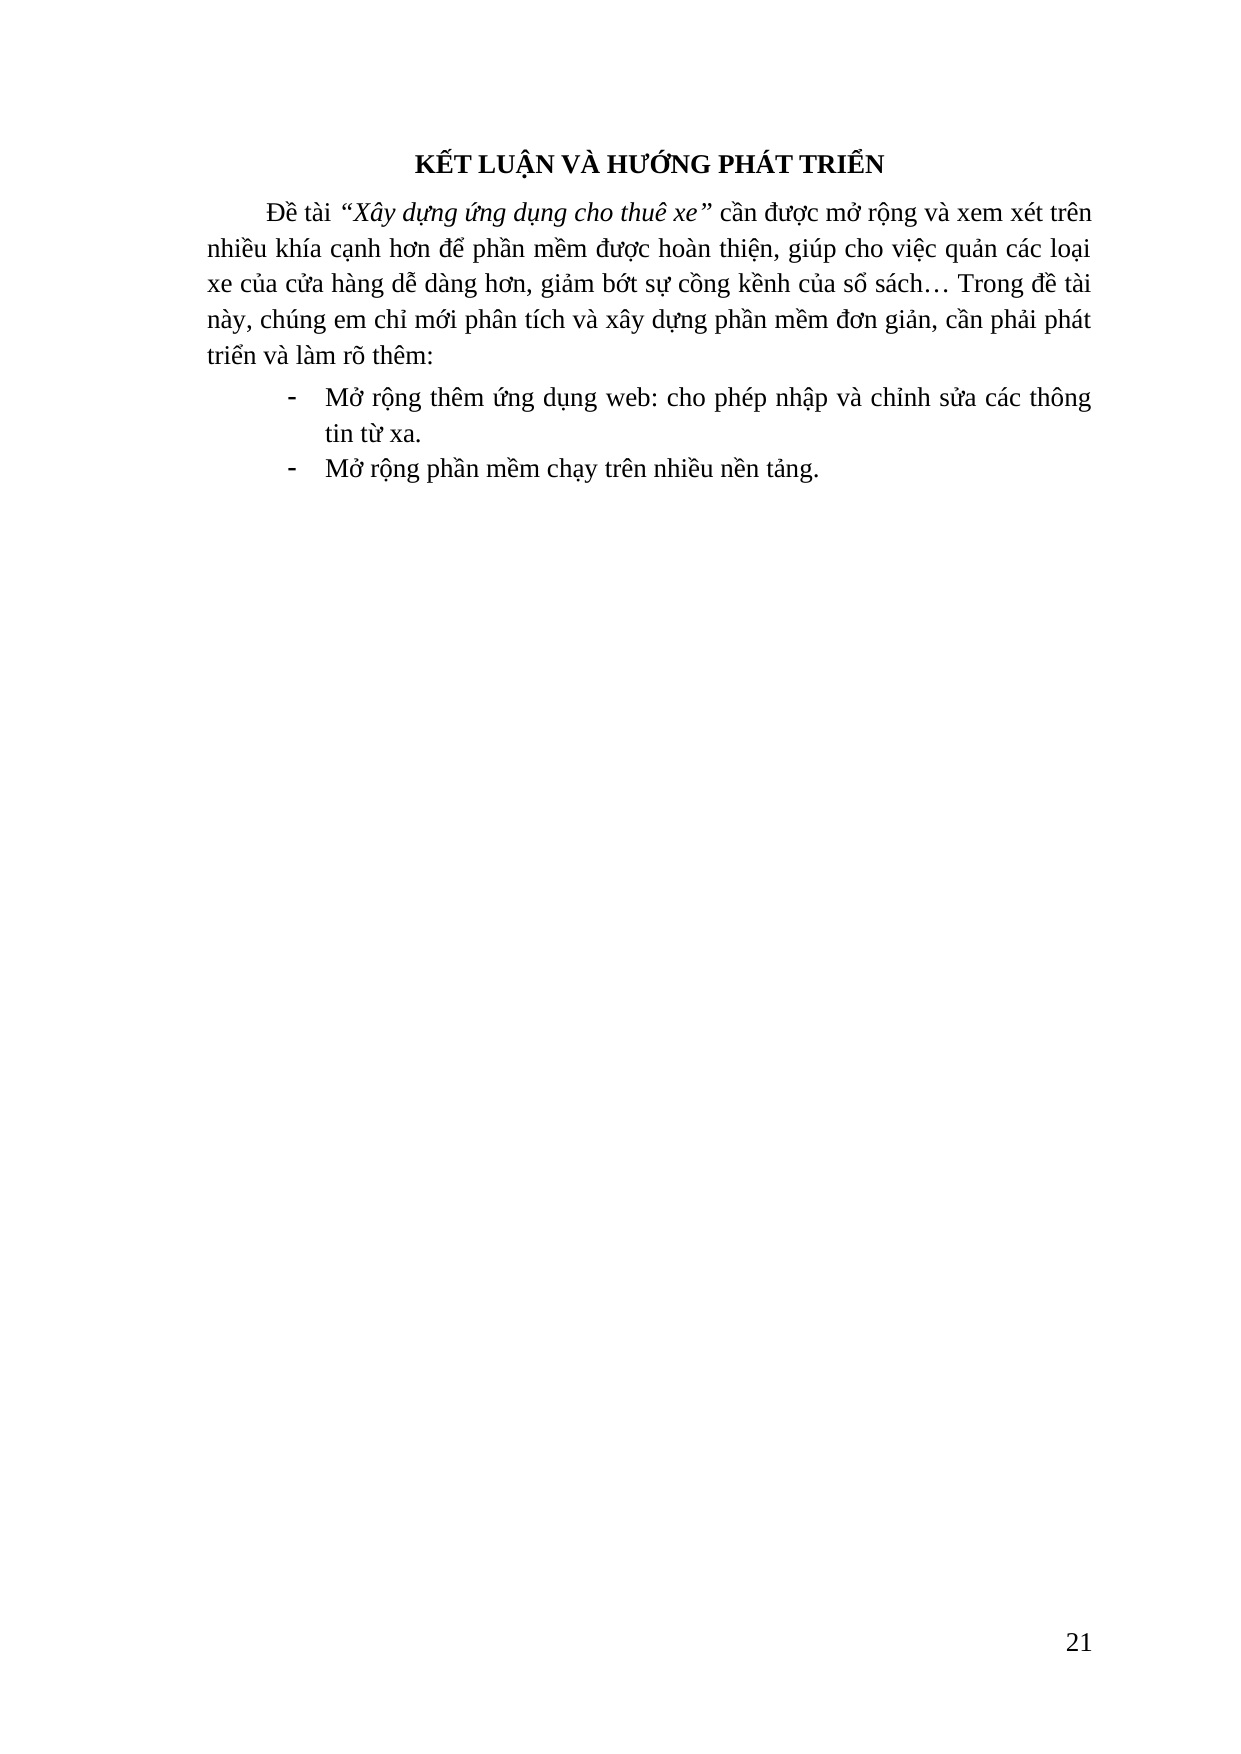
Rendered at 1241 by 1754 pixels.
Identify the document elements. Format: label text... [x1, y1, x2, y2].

subtitle KẾT LUẬN VÀ HƯỚNG PHÁT TRIỂN [207, 148, 1092, 179]
list Mở rộng thêm ứng dụng web: cho phép nhập và chỉnh sửa các thông tin từ xa. [287, 381, 1092, 448]
list Mở rộng phần mềm chạy trên nhiều nền tảng. [287, 452, 1092, 484]
text Đề tài “Xây dựng ứng dụng cho thuê xe” cần được mở rộng và xem xét trên nhiều khía cạnh hơn để phần mềm được hoàn thiện, giúp cho việc quản các loại xe của cửa hàng dễ dàng hơn, giảm bớt sự cồng kềnh của sổ sách… Trong đề tài này, chúng em chỉ mới phân tích và xây dựng phần mềm đơn giản, cần phải phát triển và làm rõ thêm: [207, 196, 1092, 370]
